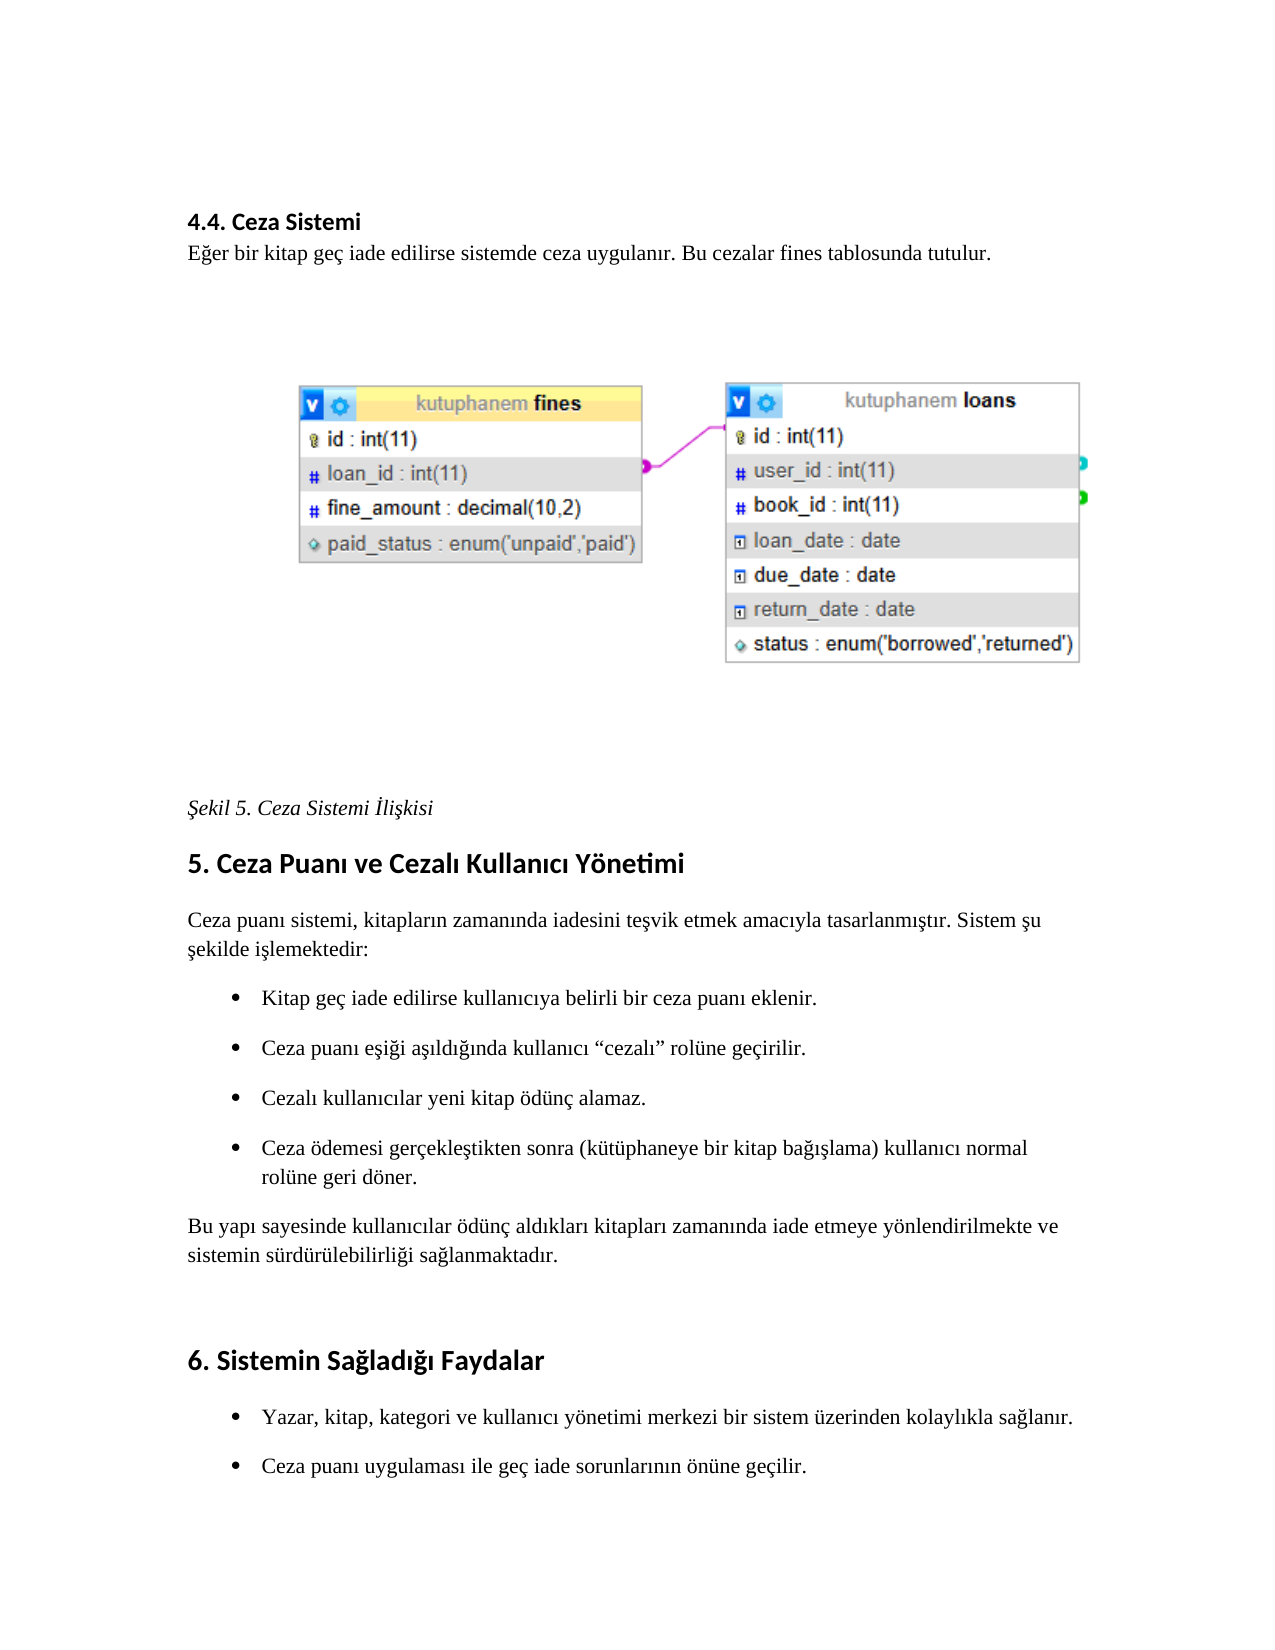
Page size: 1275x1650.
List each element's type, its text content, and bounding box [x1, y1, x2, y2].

picture [187, 290, 1088, 738]
list Yazar, kitap, kategori ve kullanıcı yönetimi merkezi bir sistem üzerinden kolaylıkla sağlanır. [232, 1404, 1087, 1429]
text Şekil 5. Ceza Sistemi İlişkisi [187, 738, 1087, 820]
list Ceza ödemesi gerçekleştikten sonra (kütüphaneye bir kitap bağışlama) kullanıcı normal rolüne geri döner. [232, 1135, 1087, 1189]
text 5. Ceza Puanı ve Cezalı Kullanıcı Yönetimi [187, 845, 1087, 880]
list Ceza puanı uygulaması ile geç iade sorunlarının önüne geçilir. [232, 1453, 1087, 1479]
list Cezalı kullanıcılar yeni kitap ödünç alamaz. [232, 1085, 1087, 1110]
subtitle 6. Sistemin Sağladığı Faydalar [187, 1342, 1087, 1378]
text 4.4. Ceza Sistemi Eğer bir kitap geç iade edilirse sistemde ceza uygulanır. Bu cezalar fines tablosunda tutulur. [187, 206, 1087, 265]
text Ceza puanı sistemi, kitapların zamanında iadesini teşvik etmek amacıyla tasarlanmıştır. Sistem şu şekilde işlemektedir: [187, 907, 1087, 961]
list Ceza puanı eşiği aşıldığında kullanıcı “cezalı” rolüne geçirilir. [232, 1035, 1087, 1060]
text Bu yapı sayesinde kullanıcılar ödünç aldıkları kitapları zamanında iade etmeye yönlendirilmekte ve sistemin sürdürülebilirliği sağlanmaktadır. [187, 1213, 1087, 1268]
list Kitap geç iade edilirse kullanıcıya belirli bir ceza puanı eklenir. [232, 985, 1087, 1011]
